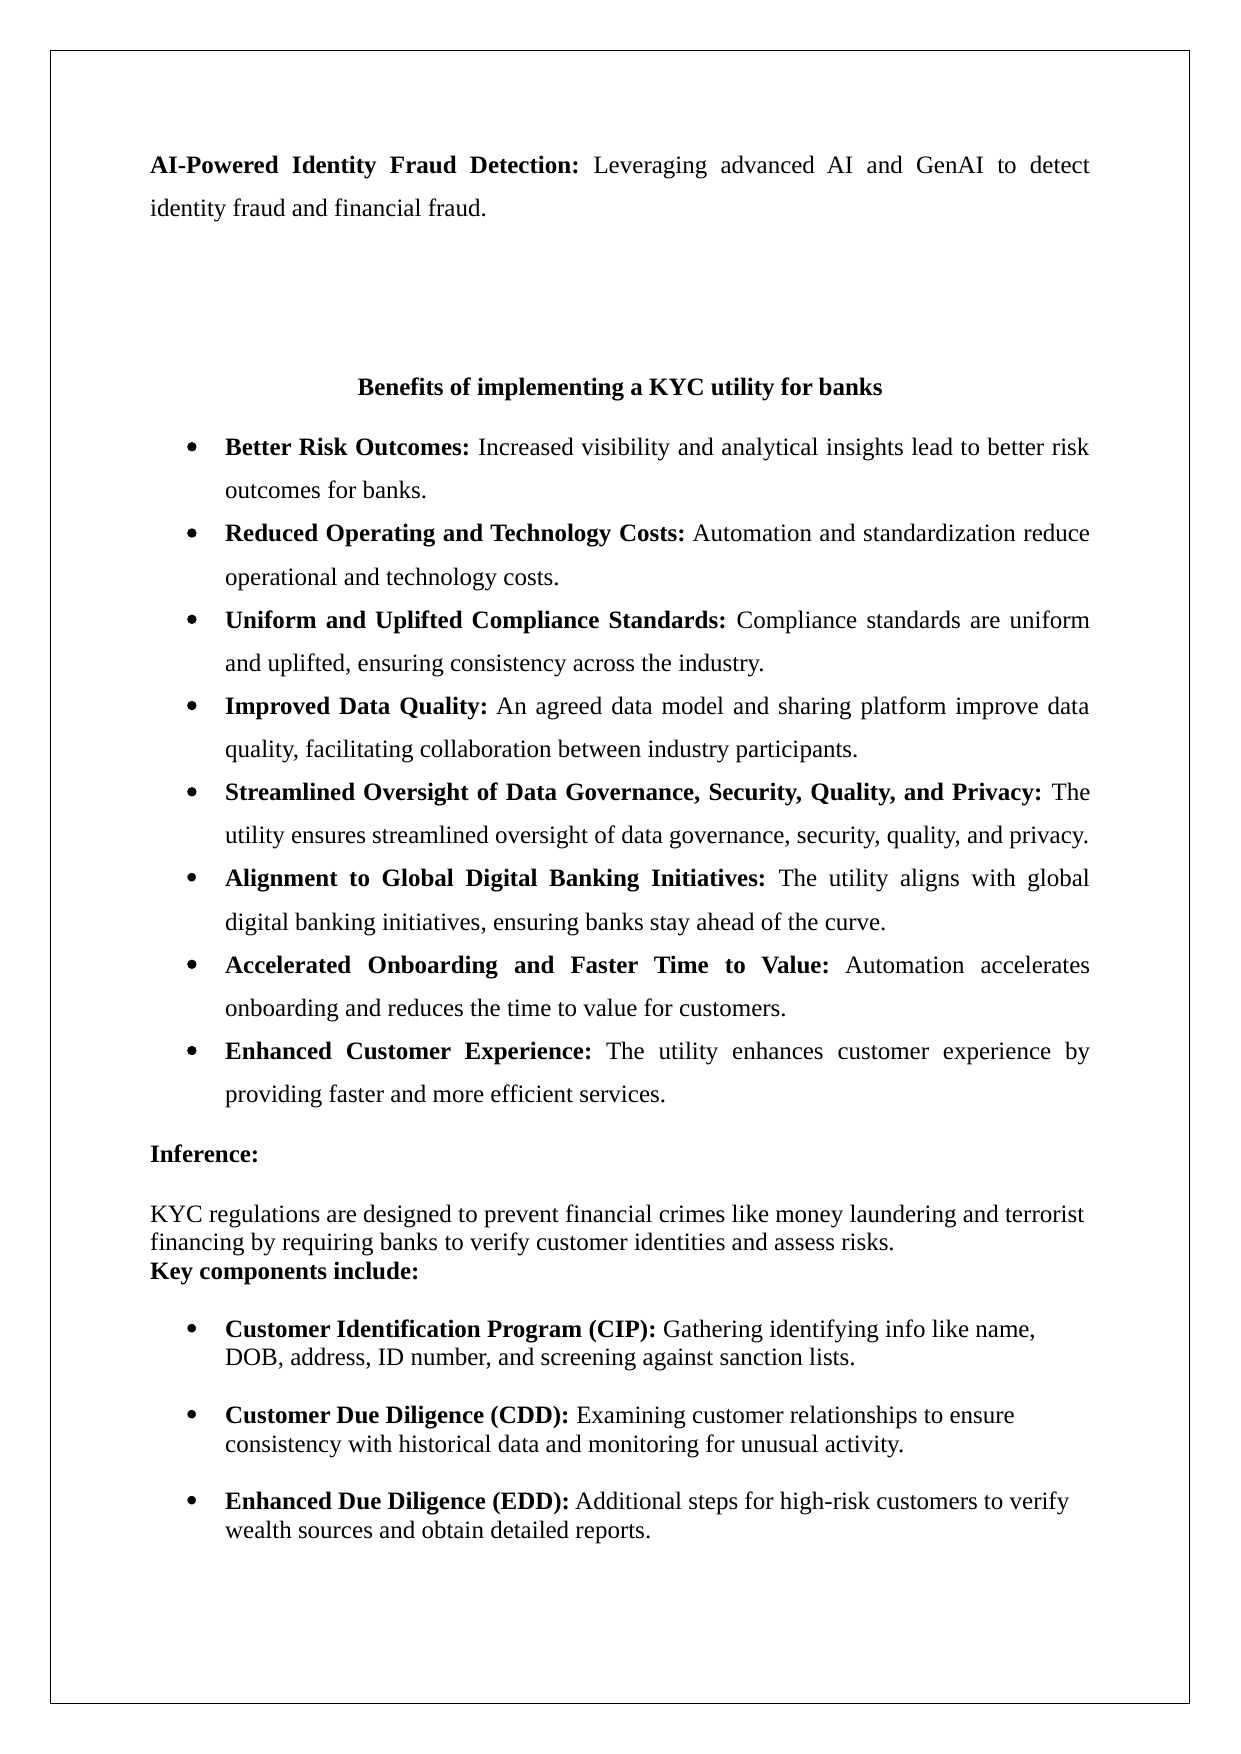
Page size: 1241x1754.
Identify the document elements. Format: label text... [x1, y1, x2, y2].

list Alignment to Global Digital Banking Initiatives: The utility aligns with global digital banking initiatives, ensuring banks stay ahead of the curve. [187, 863, 1090, 935]
list Customer Due Diligence (CDD): Examining customer relationships to ensure consistency with historical data and monitoring for unusual activity. [187, 1400, 1090, 1457]
list Customer Identification Program (CIP): Gathering identifying info like name, DOB, address, ID number, and screening against sanction lists. [187, 1314, 1090, 1371]
text AI-Powered Identity Fraud Detection: Leveraging advanced AI and GenAI to detect identity fraud and financial fraud. [150, 150, 1090, 222]
text KYC regulations are designed to prevent financial crimes like money laundering and terrorist financing by requiring banks to verify customer identities and assess risks. [150, 1199, 1090, 1256]
text Inference: [150, 1139, 1090, 1168]
list Enhanced Customer Experience: The utility enhances customer experience by providing faster and more efficient services. [187, 1036, 1090, 1108]
list Uniform and Uplifted Compliance Standards: Compliance standards are uniform and uplifted, ensuring consistency across the industry. [187, 605, 1090, 677]
text Key components include: [150, 1256, 1090, 1285]
list Improved Data Quality: An agreed data model and sharing platform improve data quality, facilitating collaboration between industry participants. [187, 691, 1090, 763]
list Streamlined Oversight of Data Governance, Security, Quality, and Privacy: The utility ensures streamlined oversight of data governance, security, quality, and privacy. [187, 777, 1090, 849]
list Reduced Operating and Technology Costs: Automation and standardization reduce operational and technology costs. [187, 518, 1090, 590]
list Accelerated Onboarding and Faster Time to Value: Automation accelerates onboarding and reduces the time to value for customers. [187, 950, 1090, 1022]
text Benefits of implementing a KYC utility for banks [150, 372, 1090, 401]
list Enhanced Due Diligence (EDD): Additional steps for high-risk customers to verify wealth sources and obtain detailed reports. [187, 1486, 1090, 1544]
list Better Risk Outcomes: Increased visibility and analytical insights lead to better risk outcomes for banks. [187, 432, 1090, 504]
